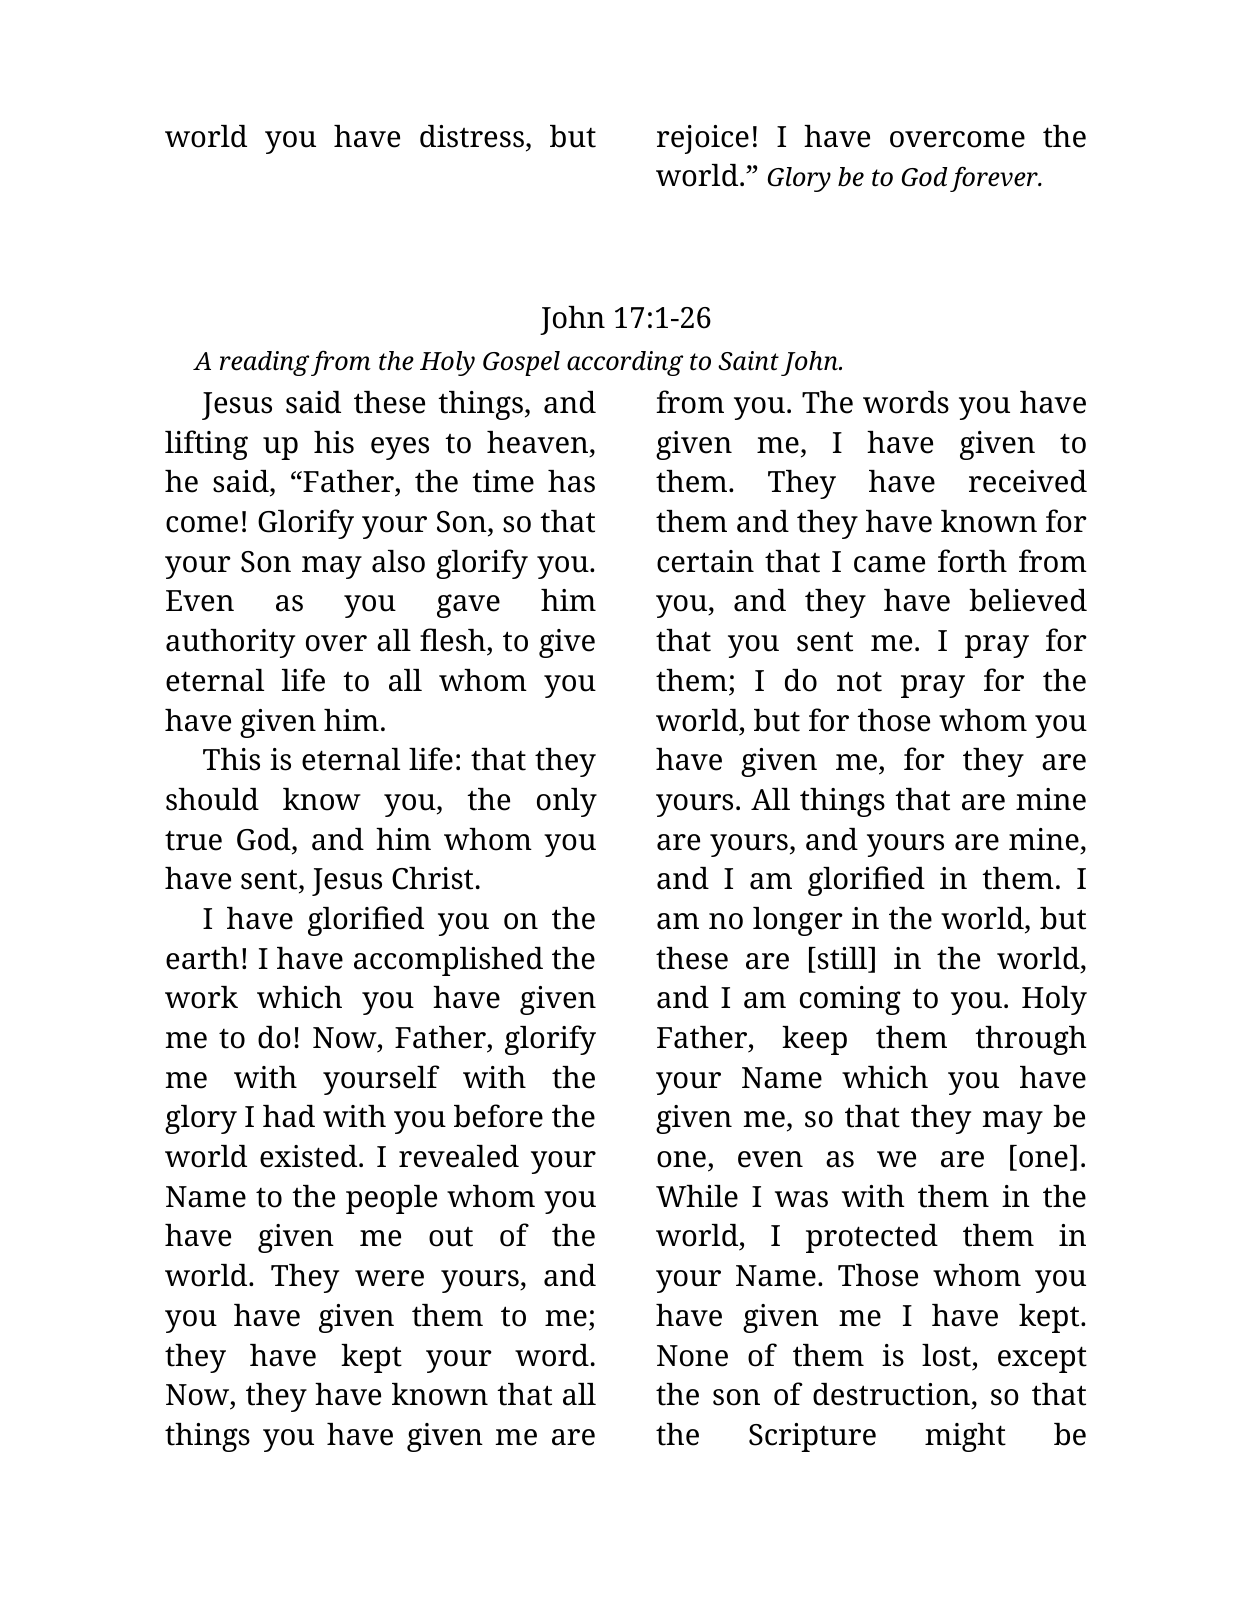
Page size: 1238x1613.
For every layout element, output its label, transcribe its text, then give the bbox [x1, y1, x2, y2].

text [165, 898, 597, 1454]
text This is eternal life: that they should know you, the only true God, and him whom you have sent, Jesus Christ. [165, 739, 597, 898]
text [656, 116, 1087, 195]
subtitle John 17:1-26 [165, 297, 1087, 337]
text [656, 382, 1087, 1454]
text A reading from the Holy Gospel according to Saint John. [165, 343, 1087, 377]
text Jesus said these things, and lifting up his eyes to heaven, he said, “Father, the time has come! Glorify your Son, so that your Son may also glorify you. Even as you gave him authority over all flesh, to give eternal life to all whom you have given him. [165, 382, 597, 739]
